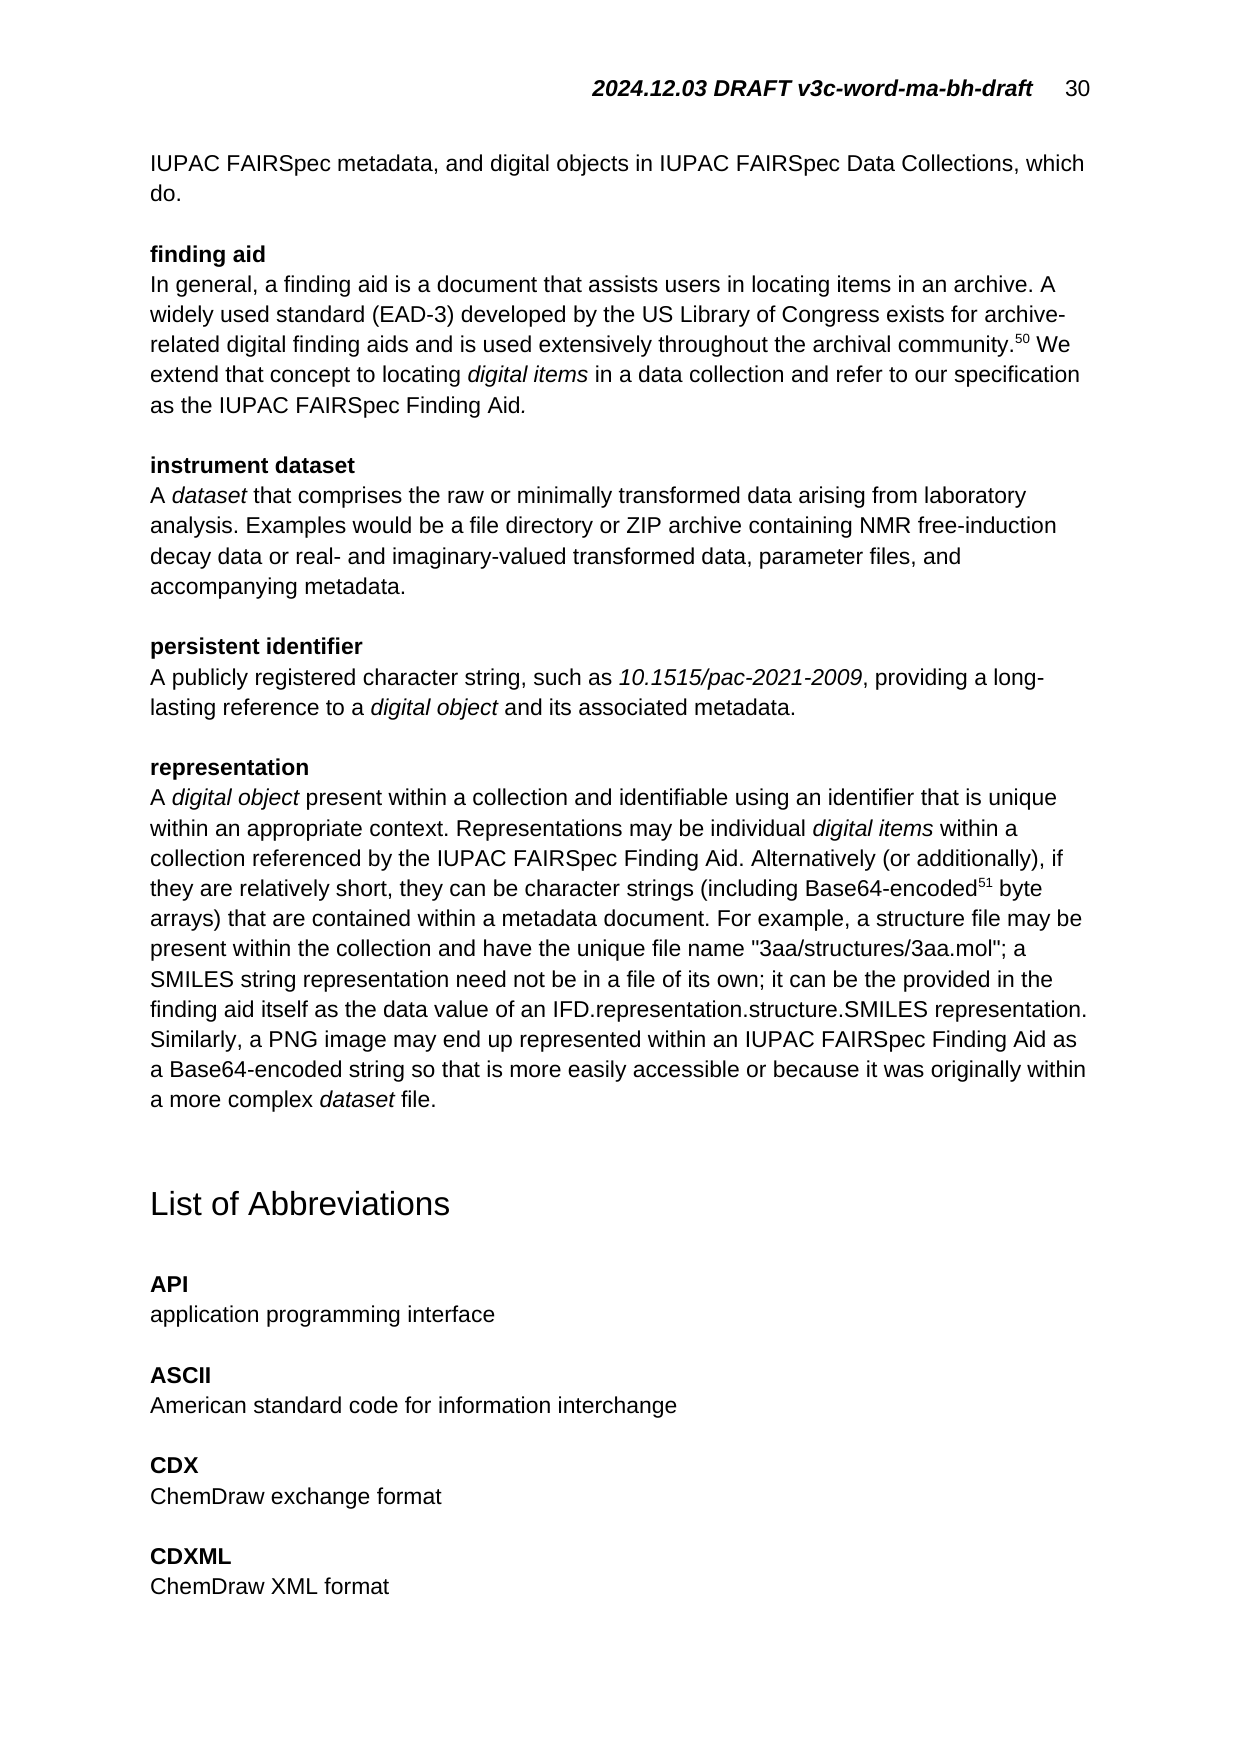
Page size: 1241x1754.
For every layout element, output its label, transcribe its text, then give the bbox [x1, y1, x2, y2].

text application programming interface [150, 1301, 1090, 1328]
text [150, 150, 1090, 207]
text A digital object present within a collection and identifiable using an identifier that is unique within an appropriate context. Representations may be individual digital items within a collection referenced by the IUPAC FAIRSpec Finding Aid. Alternatively (or additionally), if they are relatively short, they can be character strings (including Base64-encoded byte arrays) that are contained within a metadata document. For example, a structure file may be present within the collection and have the unique file name "3aa/structures/3aa.mol"; a SMILES string representation need not be in a file of its own; it can be the provided in the finding aid itself as the data value of an IFD.representation.structure.SMILES representation. Similarly, a PNG image may end up represented within an IUPAC FAIRSpec Finding Aid as a Base64-encoded string so that is more easily accessible or because it was originally within a more complex dataset file. [150, 784, 1090, 1113]
text ChemDraw XML format [150, 1573, 1090, 1600]
text ChemDraw exchange format [150, 1483, 1090, 1509]
text ASCII [150, 1362, 1090, 1388]
text API [150, 1271, 1090, 1298]
text finding aid [150, 241, 1090, 267]
text representation [150, 754, 1090, 781]
text persistent identifier [150, 633, 1090, 660]
text CDXML [150, 1543, 1090, 1569]
text A dataset that comprises the raw or minimally transformed data arising from laboratory analysis. Examples would be a file directory or ZIP archive containing NMR free-induction decay data or real- and imaginary-valued transformed data, parameter files, and accompanying metadata. [150, 482, 1090, 599]
text In general, a finding aid is a document that assists users in locating items in an archive. A widely used standard (EAD-3) developed by the US Library of Congress exists for archive-related digital finding aids and is used extensively throughout the archival community. We extend that concept to locating digital items in a data collection and refer to our specification as the IUPAC FAIRSpec Finding Aid. [150, 271, 1090, 418]
subtitle List of Abbreviations [150, 1184, 1090, 1223]
text CDX [150, 1452, 1090, 1479]
text A publicly registered character string, such as 10.1515/pac-2021-2009, providing a long-lasting reference to a digital object and its associated metadata. [150, 663, 1090, 720]
text American standard code for information interchange [150, 1392, 1090, 1418]
text instrument dataset [150, 452, 1090, 478]
